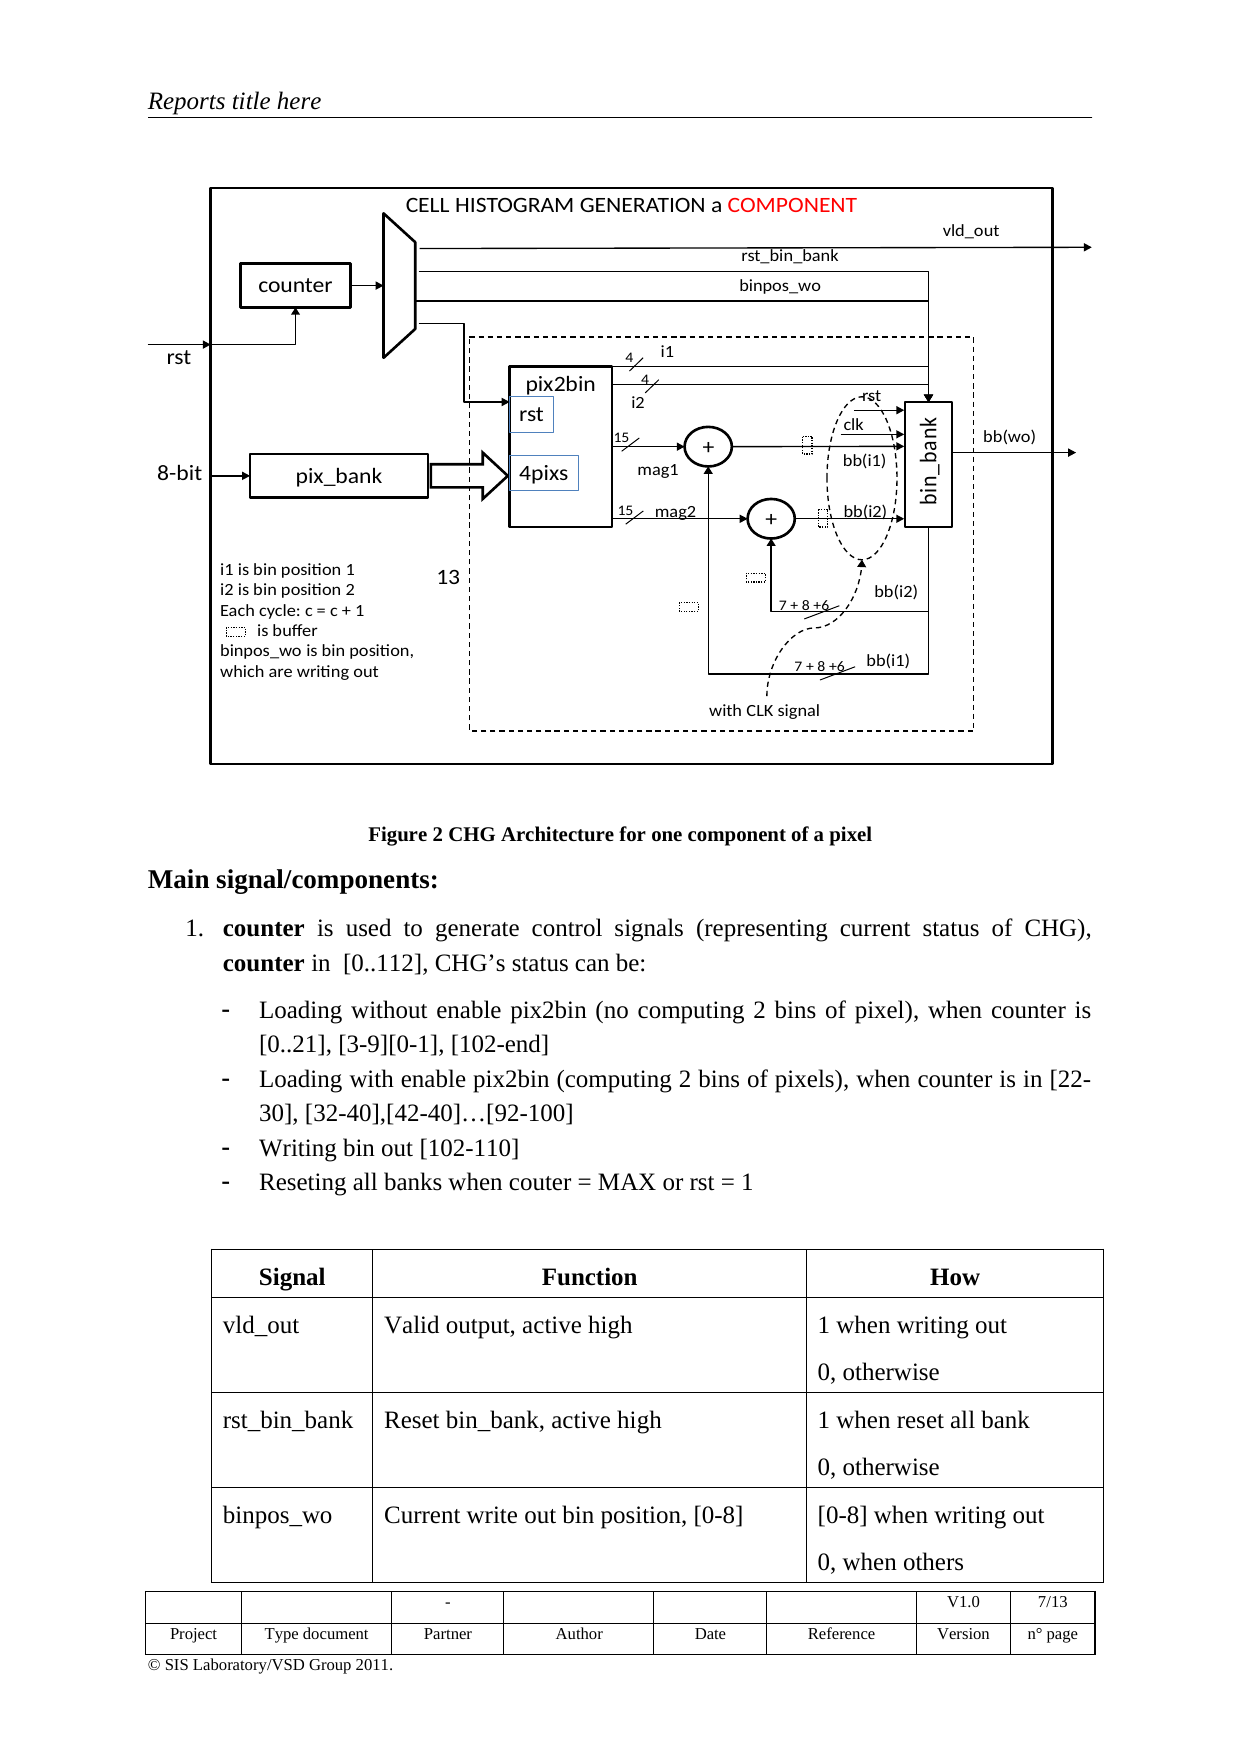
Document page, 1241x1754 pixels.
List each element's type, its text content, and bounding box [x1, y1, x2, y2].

list Loading with enable pix2bin (computing 2 bins of pixels), when counter is in [22-30], [32-40],[42-40]…[92-100] [221, 1064, 1092, 1127]
table_cell vld_out [212, 1298, 372, 1392]
table_cell Reset bin_bank, active high [373, 1393, 806, 1487]
list Writing bin out [102-110] [221, 1133, 1092, 1161]
table_cell [0-8] when writing out 0, when others [807, 1488, 1103, 1582]
text Figure 2 CHG Architecture for one component of a pixel [148, 822, 1092, 846]
list counter is used to generate control signals (representing current status of CHG), counter in [0..112], CHG’s status can be: [185, 913, 1092, 976]
list Reseting all banks when couter = MAX or rst = 1 [221, 1167, 1092, 1196]
table_cell 1 when writing out 0, otherwise [807, 1298, 1103, 1392]
table_header Function [373, 1250, 806, 1297]
text Main signal/components: [148, 863, 1092, 894]
table_header How [807, 1250, 1103, 1297]
table_cell Current write out bin position, [0-8] [373, 1488, 806, 1582]
table_header Signal [212, 1250, 372, 1297]
table_cell rst_bin_bank [212, 1393, 372, 1487]
table_cell binpos_wo [212, 1488, 372, 1582]
table_cell Valid output, active high [373, 1298, 806, 1392]
table_cell 1 when reset all bank 0, otherwise [807, 1393, 1103, 1487]
list Loading without enable pix2bin (no computing 2 bins of pixel), when counter is [0..21], [3-9][0-1], [102-end] [221, 995, 1092, 1058]
